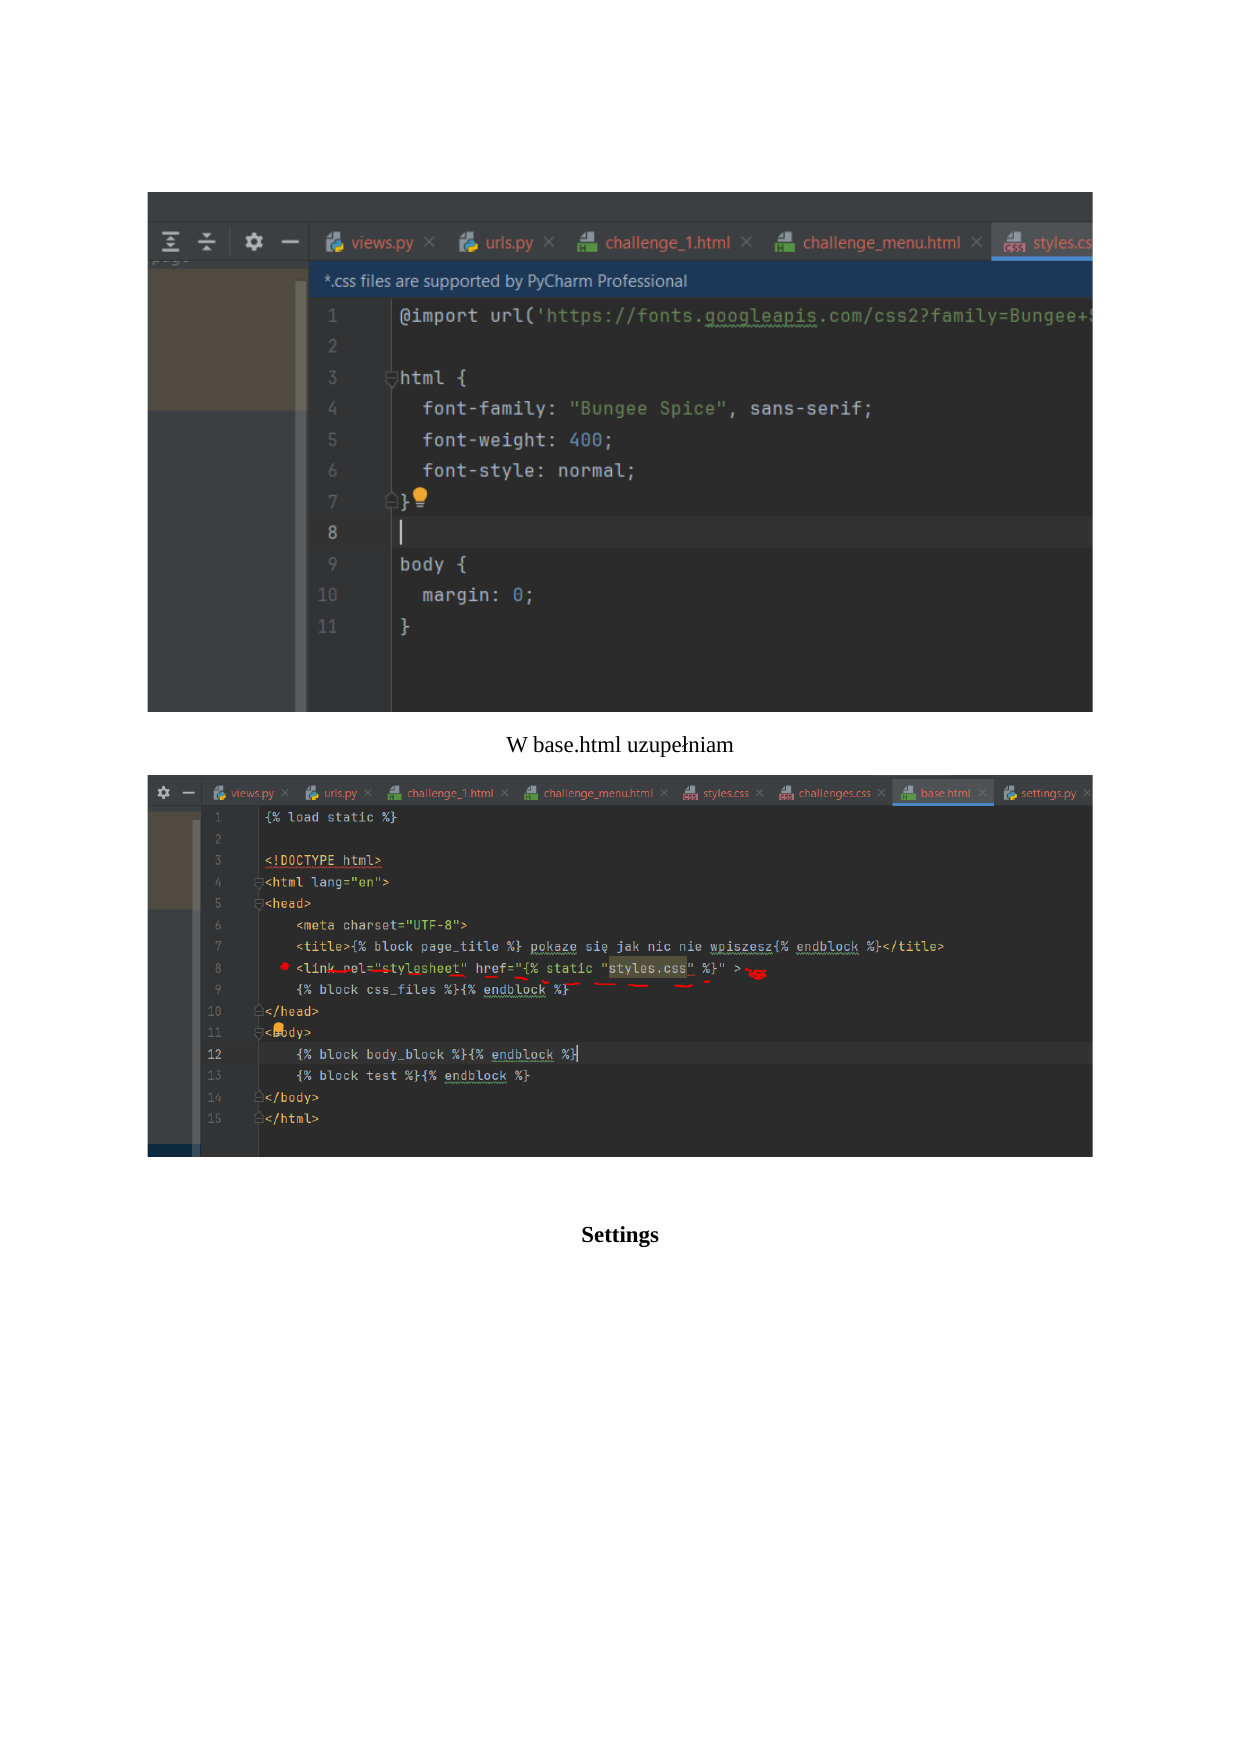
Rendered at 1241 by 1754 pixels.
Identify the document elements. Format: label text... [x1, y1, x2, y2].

text Settings [148, 1221, 1093, 1247]
picture [147, 192, 1093, 712]
text W base.html uzupełniam [148, 731, 1093, 757]
picture [147, 775, 1093, 1157]
